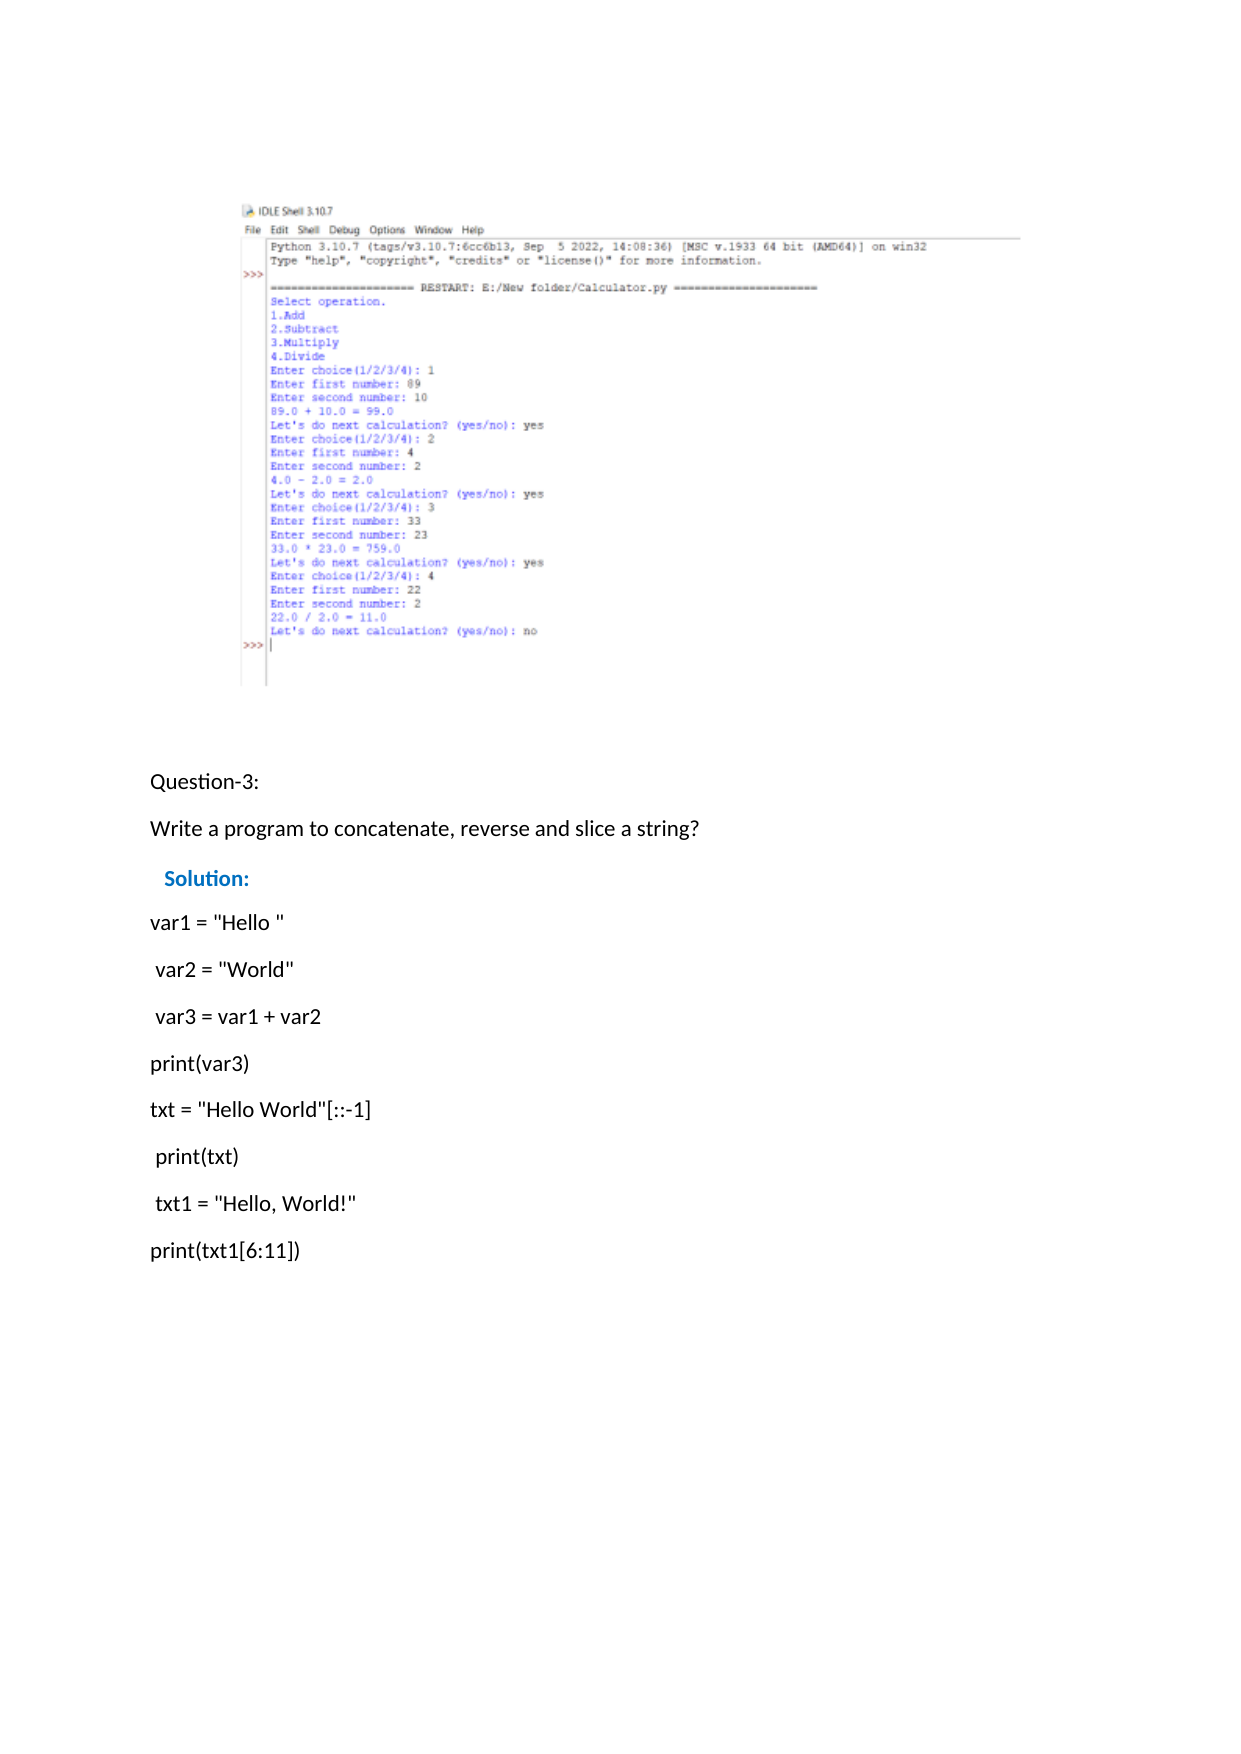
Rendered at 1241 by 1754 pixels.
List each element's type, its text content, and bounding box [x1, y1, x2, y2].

text txt = "Hello World"[::-1] [150, 1096, 1090, 1123]
text var3 = var1 + var2 [150, 1002, 1090, 1030]
text Question-3: [150, 767, 1090, 795]
text Write a program to concatenate, reverse and slice a string? [150, 814, 1090, 842]
text txt1 = "Hello, World!" [150, 1189, 1090, 1217]
table_header Solution: [149, 861, 275, 896]
text print(var3) [150, 1049, 1090, 1077]
text print(txt1[6:11]) [150, 1236, 1090, 1264]
text print(txt) [150, 1142, 1090, 1170]
text var1 = "Hello " [150, 908, 1090, 936]
picture [150, 150, 1077, 702]
text var2 = "World" [150, 955, 1090, 983]
